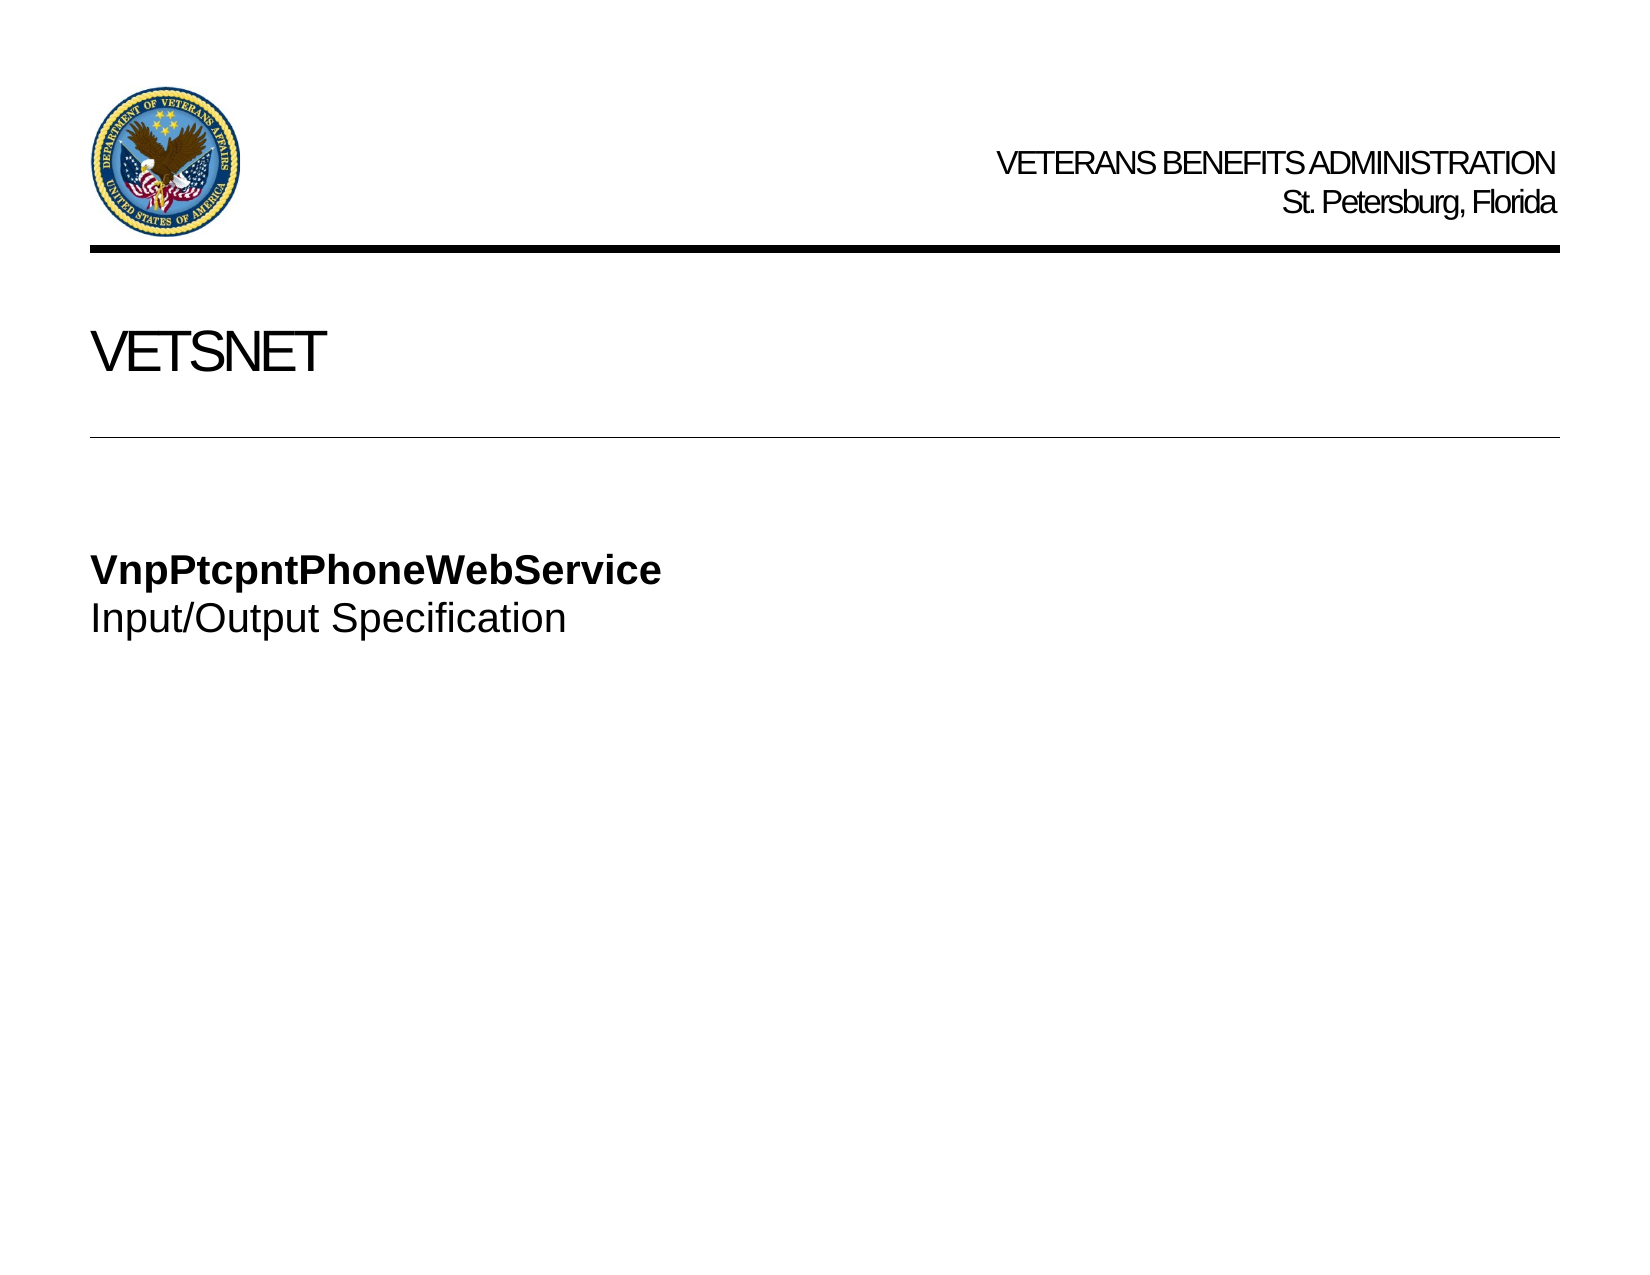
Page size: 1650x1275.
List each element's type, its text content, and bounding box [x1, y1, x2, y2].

title VETSNET [90, 253, 1560, 384]
text St. Petersburg, Florida [390, 182, 1560, 220]
text VnpPtcpntPhoneWebService [90, 546, 1560, 593]
picture [90, 86, 241, 237]
text Input/Output Specification [90, 593, 1560, 641]
text VETERANS BENEFITS ADMINISTRATION [241, 143, 1560, 182]
